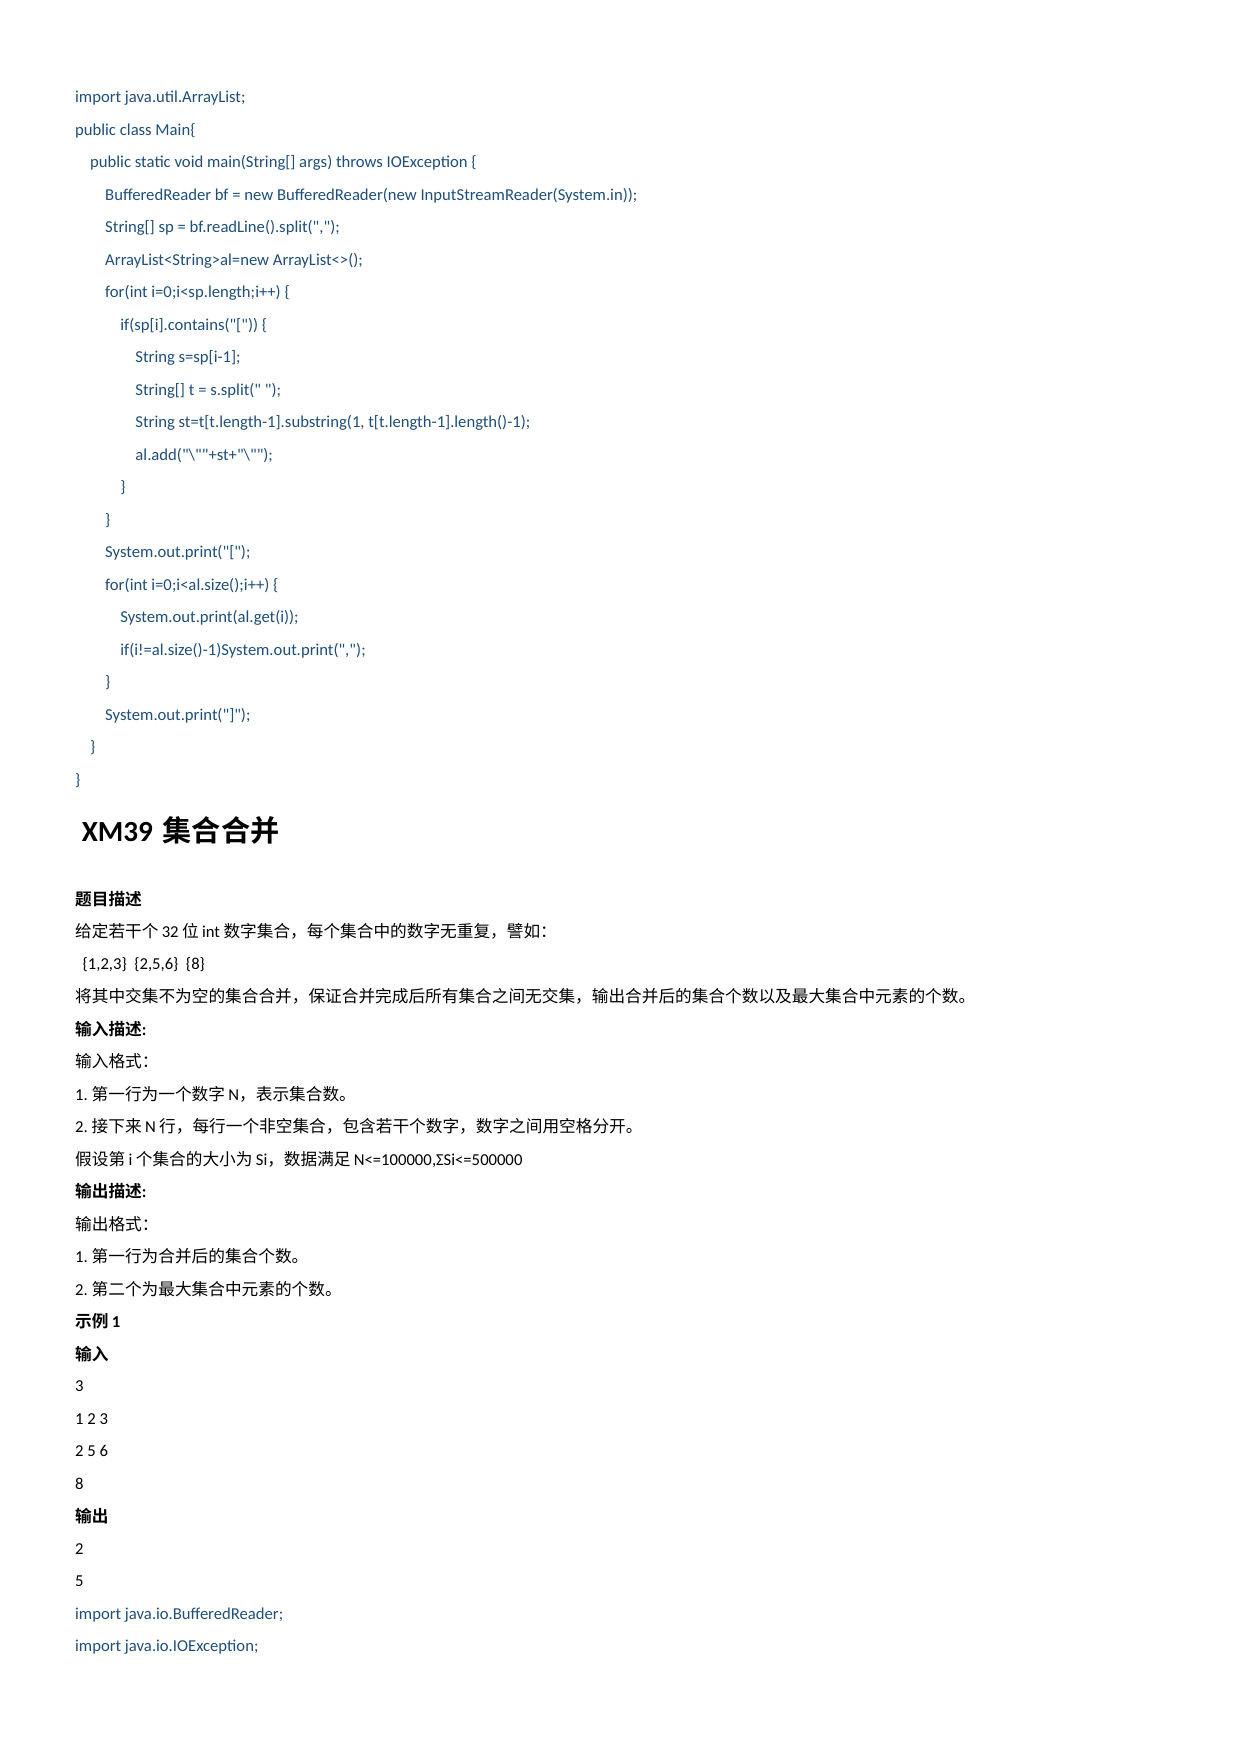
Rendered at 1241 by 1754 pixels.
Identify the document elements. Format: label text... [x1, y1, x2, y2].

text 2 5 6 [75, 1434, 1165, 1467]
text {1,2,3} {2,5,6} {8} [75, 947, 1165, 979]
text public static void main(String[] args) throws IOException { [75, 146, 1165, 178]
text String st=t[t.length-1].substring(1, t[t.length-1].length()-1); [75, 406, 1165, 438]
text for(int i=0;i<sp.length;i++) { [75, 276, 1165, 308]
text 示例1 [75, 1304, 1165, 1337]
text al.add("\""+st+"\""); [75, 438, 1165, 471]
text 给定若干个32位int数字集合，每个集合中的数字无重复，譬如： [75, 914, 1165, 947]
text } [75, 503, 1165, 536]
text 输出描述: [75, 1174, 1165, 1207]
text System.out.print("]"); [75, 698, 1165, 731]
text 输出 [75, 1499, 1165, 1532]
text for(int i=0;i<al.size();i++) { [75, 568, 1165, 601]
text 8 [75, 1467, 1165, 1499]
text 输入 [75, 1337, 1165, 1369]
text String[] sp = bf.readLine().split(","); [75, 211, 1165, 243]
text import java.util.ArrayList; [75, 81, 1165, 113]
text } [75, 731, 1165, 763]
text if(sp[i].contains("[")) { [75, 308, 1165, 341]
text } [75, 763, 1165, 796]
text 5 [75, 1564, 1165, 1597]
text 2. 接下来N行，每行一个非空集合，包含若干个数字，数字之间用空格分开。 [75, 1109, 1165, 1142]
text 1. 第一行为一个数字N，表示集合数。 [75, 1077, 1165, 1109]
text 题目描述 [75, 882, 1165, 914]
text 输入格式： [75, 1044, 1165, 1077]
text String s=sp[i-1]; [75, 341, 1165, 373]
text 将其中交集不为空的集合合并，保证合并完成后所有集合之间无交集，输出合并后的集合个数以及最大集合中元素的个数。 [75, 979, 1165, 1012]
text ArrayList<String>al=new ArrayList<>(); [75, 243, 1165, 276]
text } [75, 666, 1165, 698]
text 1 2 3 [75, 1402, 1165, 1434]
text 2 [75, 1532, 1165, 1564]
text System.out.print(al.get(i)); [75, 601, 1165, 633]
text 1. 第一行为合并后的集合个数。 [75, 1239, 1165, 1272]
subtitle XM39 集合合并 [75, 796, 1165, 861]
text } [75, 471, 1165, 503]
text import java.io.BufferedReader; [75, 1597, 1165, 1629]
text 输出格式： [75, 1207, 1165, 1239]
text if(i!=al.size()-1)System.out.print(","); [75, 633, 1165, 666]
text BufferedReader bf = new BufferedReader(new InputStreamReader(System.in)); [75, 178, 1165, 211]
text public class Main{ [75, 113, 1165, 146]
text String[] t = s.split(" "); [75, 373, 1165, 406]
text System.out.print("["); [75, 536, 1165, 568]
text 假设第i个集合的大小为Si，数据满足N<=100000,ΣSi<=500000 [75, 1142, 1165, 1174]
text import java.io.IOException; [75, 1629, 1165, 1662]
text 3 [75, 1369, 1165, 1402]
text 输入描述: [75, 1012, 1165, 1044]
text 2. 第二个为最大集合中元素的个数。 [75, 1272, 1165, 1304]
